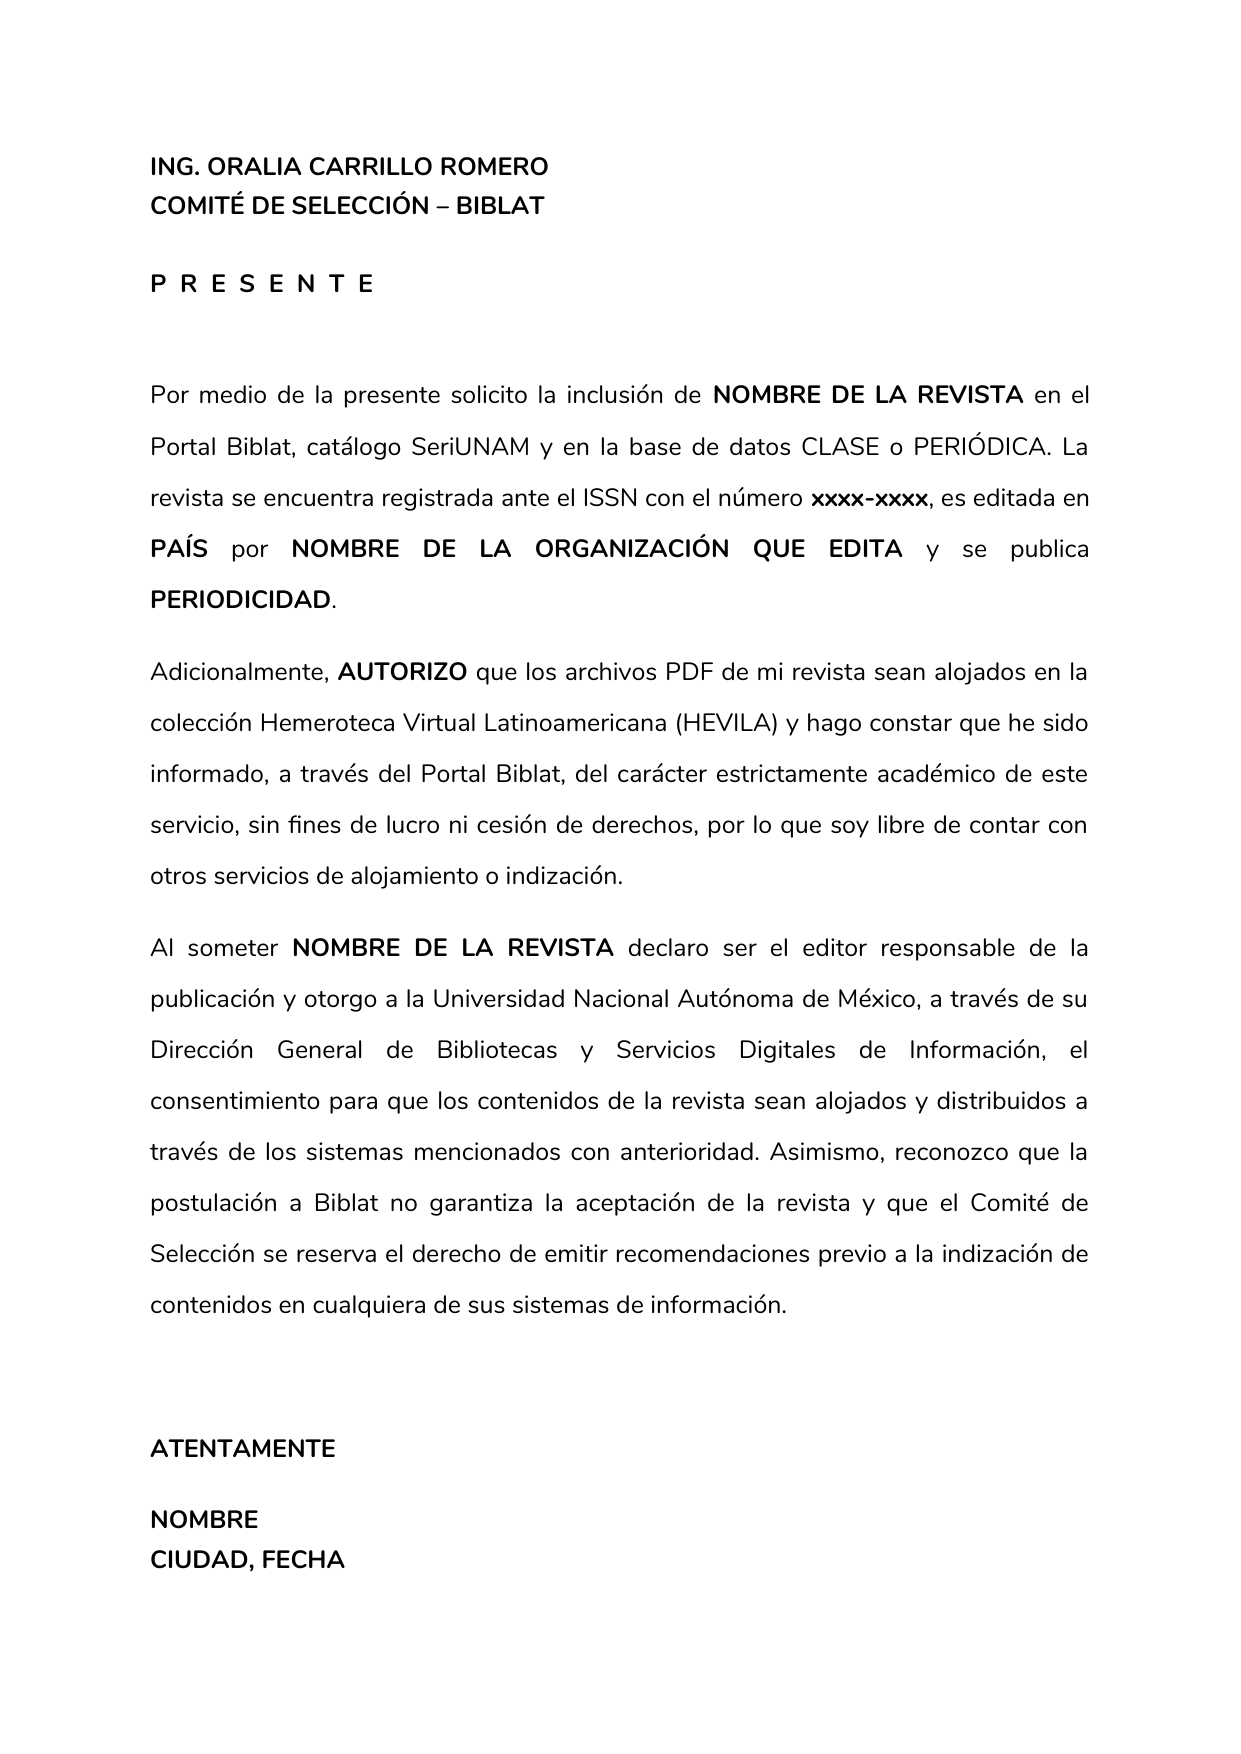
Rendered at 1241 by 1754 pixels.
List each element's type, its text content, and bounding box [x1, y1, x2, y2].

text Al someter NOMBRE DE LA REVISTA declaro ser el editor responsable de la publicación y otorgo a la Universidad Nacional Autónoma de México, a través de su Dirección General de Bibliotecas y Servicios Digitales de Información, el consentimiento para que los contenidos de la revista sean alojados y distribuidos a través de los sistemas mencionados con anterioridad. Asimismo, reconozco que la postulación a Biblat no garantiza la aceptación de la revista y que el Comité de Selección se reserva el derecho de emitir recomendaciones previo a la indización de contenidos en cualquiera de sus sistemas de información. [150, 931, 1090, 1322]
text COMITÉ DE SELECCIÓN – BIBLAT [150, 189, 1090, 223]
text CIUDAD, FECHA [150, 1543, 1090, 1577]
text ING. ORALIA CARRILLO ROMERO [150, 150, 1090, 184]
text ATENTAMENTE [150, 1432, 1090, 1466]
text Adicionalmente, AUTORIZO que los archivos PDF de mi revista sean alojados en la colección Hemeroteca Virtual Latinoamericana (HEVILA) y hago constar que he sido informado, a través del Portal Biblat, del carácter estrictamente académico de este servicio, sin fines de lucro ni cesión de derechos, por lo que soy libre de contar con otros servicios de alojamiento o indización. [150, 654, 1090, 893]
text P R E S E N T E [150, 267, 1090, 302]
text Por medio de la presente solicito la inclusión de NOMBRE DE LA REVISTA en el Portal Biblat, catálogo SeriUNAM y en la base de datos CLASE o PERIÓDICA. La revista se encuentra registrada ante el ISSN con el número xxxx-xxxx, es editada en PAÍS por NOMBRE DE LA ORGANIZACIÓN QUE EDITA y se publica PERIODICIDAD. [150, 378, 1090, 617]
text NOMBRE [150, 1503, 1090, 1538]
